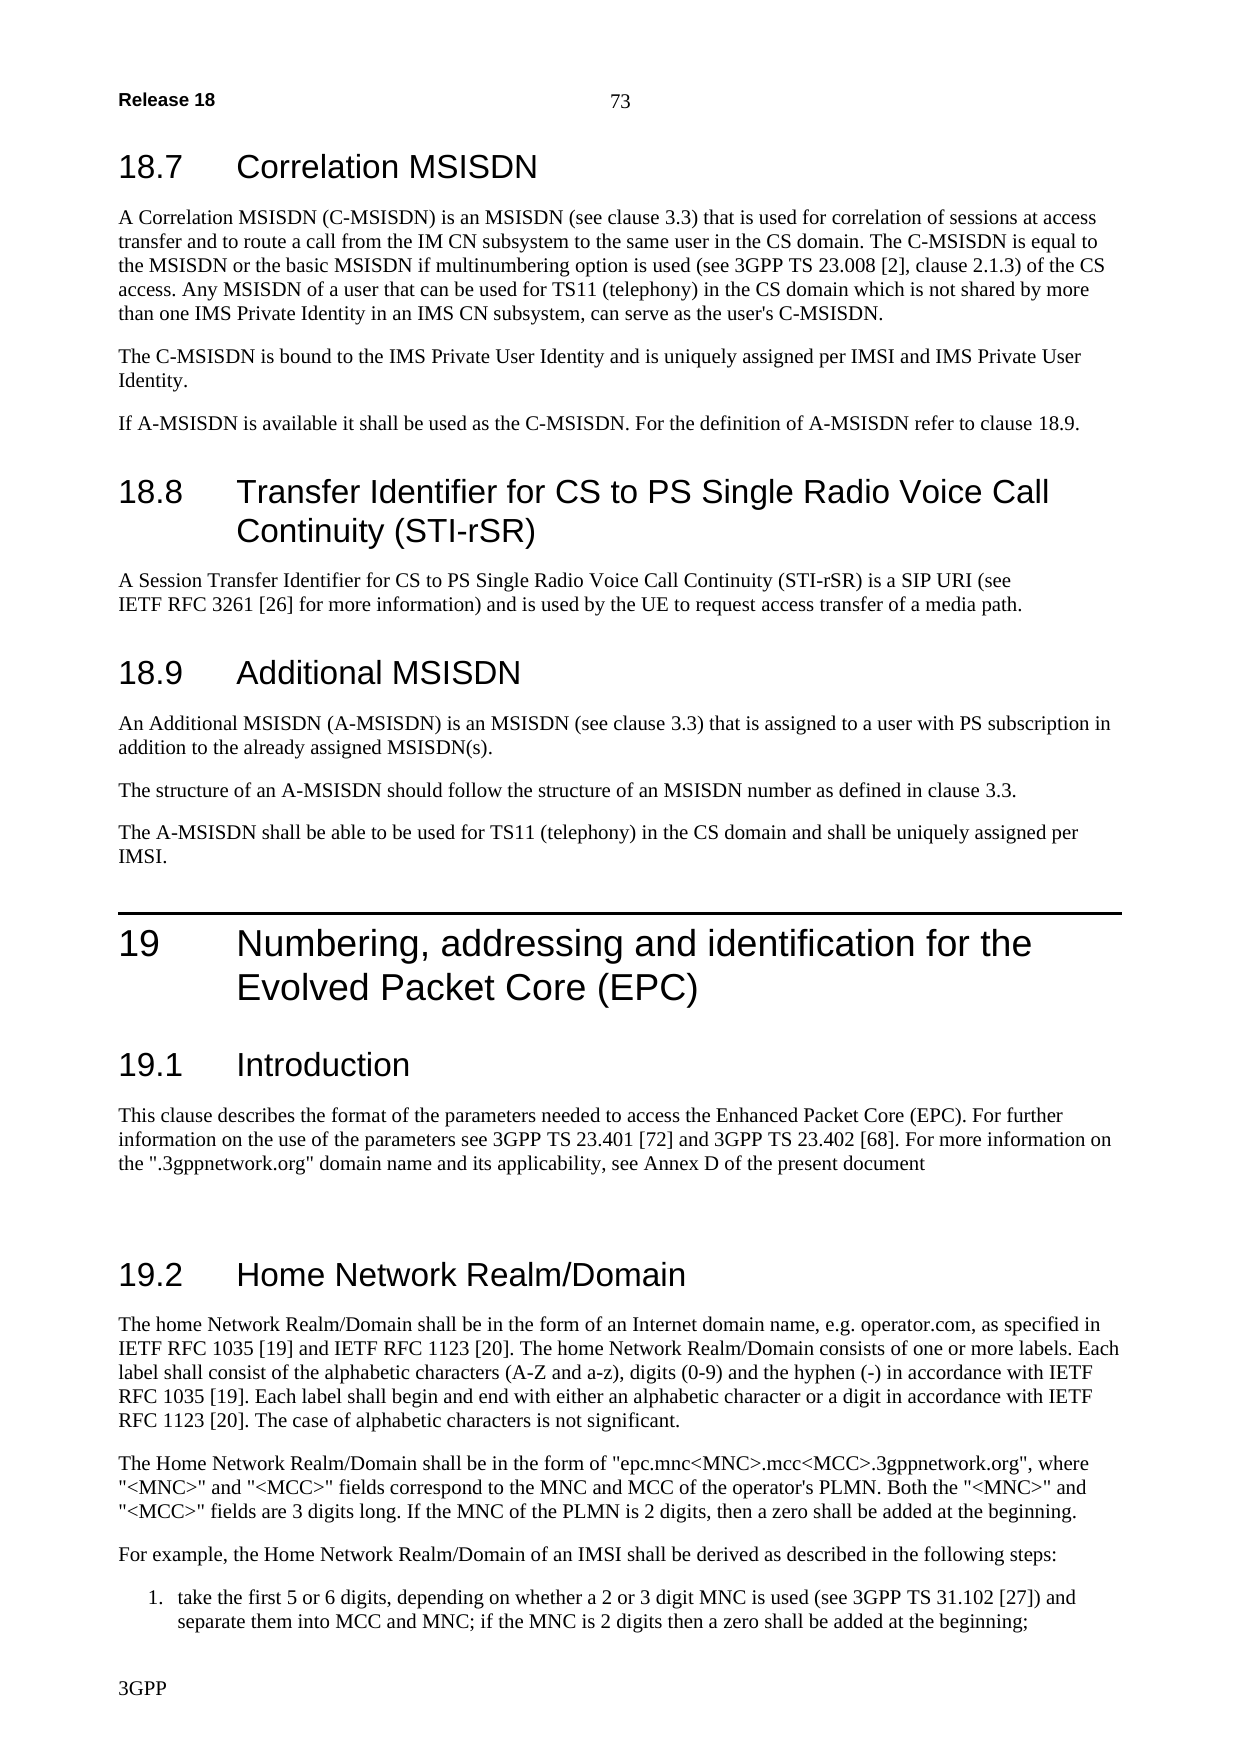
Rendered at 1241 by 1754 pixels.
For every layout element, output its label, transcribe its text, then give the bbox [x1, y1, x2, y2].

subtitle 18.7 Correlation MSISDN [118, 147, 1122, 186]
text The C-MSISDN is bound to the IMS Private User Identity and is uniquely assigned per IMSI and IMS Private User Identity. [118, 344, 1122, 392]
text The Home Network Realm/Domain shall be in the form of "epc.mnc<MNC>.mcc<MCC>.3gppnetwork.org", where "<MNC>" and "<MCC>" fields correspond to the MNC and MCC of the operator's PLMN. Both the "<MNC>" and "<MCC>" fields are 3 digits long. If the MNC of the PLMN is 2 digits, then a zero shall be added at the beginning. [118, 1451, 1122, 1523]
text A Session Transfer Identifier for CS to PS Single Radio Voice Call Continuity (STI-rSR) is a SIP URI (see IETF RFC 3261 [26] for more information) and is used by the UE to request access transfer of a media path. [118, 568, 1122, 616]
text The A-MSISDN shall be able to be used for TS11 (telephony) in the CS domain and shall be uniquely assigned per IMSI. [118, 820, 1122, 868]
subtitle 18.8 Transfer Identifier for CS to PS Single Radio Voice Call Continuity (STI-rSR) [118, 472, 1122, 549]
subtitle 19.2 Home Network Realm/Domain [118, 1255, 1122, 1293]
text An Additional MSISDN (A-MSISDN) is an MSISDN (see clause 3.3) that is assigned to a user with PS subscription in addition to the already assigned MSISDN(s). [118, 711, 1122, 759]
subtitle 19.1 Introduction [118, 1045, 1122, 1084]
text The home Network Realm/Domain shall be in the form of an Internet domain name, e.g. operator.com, as specified in IETF RFC 1035 [19] and IETF RFC 1123 [20]. The home Network Realm/Domain consists of one or more labels. Each label shall consist of the alphabetic characters (A-Z and a-z), digits (0-9) and the hyphen (-) in accordance with IETF RFC 1035 [19]. Each label shall begin and end with either an alphabetic character or a digit in accordance with IETF RFC 1123 [20]. The case of alphabetic characters is not significant. [118, 1312, 1122, 1432]
text This clause describes the format of the parameters needed to access the Enhanced Packet Core (EPC). For further information on the use of the parameters see 3GPP TS 23.401 [72] and 3GPP TS 23.402 [68]. For more information on the ".3gppnetwork.org" domain name and its applicability, see Annex D of the present document [118, 1102, 1122, 1175]
text The structure of an A-MSISDN should follow the structure of an MSISDN number as defined in clause 3.3. [118, 777, 1122, 802]
subtitle 19 Numbering, addressing and identification for the Evolved Packet Core (EPC) [118, 915, 1122, 1008]
text 1. take the first 5 or 6 digits, depending on whether a 2 or 3 digit MNC is used (see 3GPP TS 31.102 [27]) and separate them into MCC and MNC; if the MNC is 2 digits then a zero shall be added at the beginning; [148, 1585, 1122, 1633]
text If A-MSISDN is available it shall be used as the C-MSISDN. For the definition of A-MSISDN refer to clause 18.9. [118, 411, 1122, 435]
text A Correlation MSISDN (C-MSISDN) is an MSISDN (see clause 3.3) that is used for correlation of sessions at access transfer and to route a call from the IM CN subsystem to the same user in the CS domain. The C-MSISDN is equal to the MSISDN or the basic MSISDN if multinumbering option is used (see 3GPP TS 23.008 [2], clause 2.1.3) of the CS access. Any MSISDN of a user that can be used for TS11 (telephony) in the CS domain which is not shared by more than one IMS Private Identity in an IMS CN subsystem, can serve as the user's C-MSISDN. [118, 205, 1122, 325]
subtitle 18.9 Additional MSISDN [118, 653, 1122, 692]
text For example, the Home Network Realm/Domain of an IMSI shall be derived as described in the following steps: [118, 1542, 1122, 1566]
